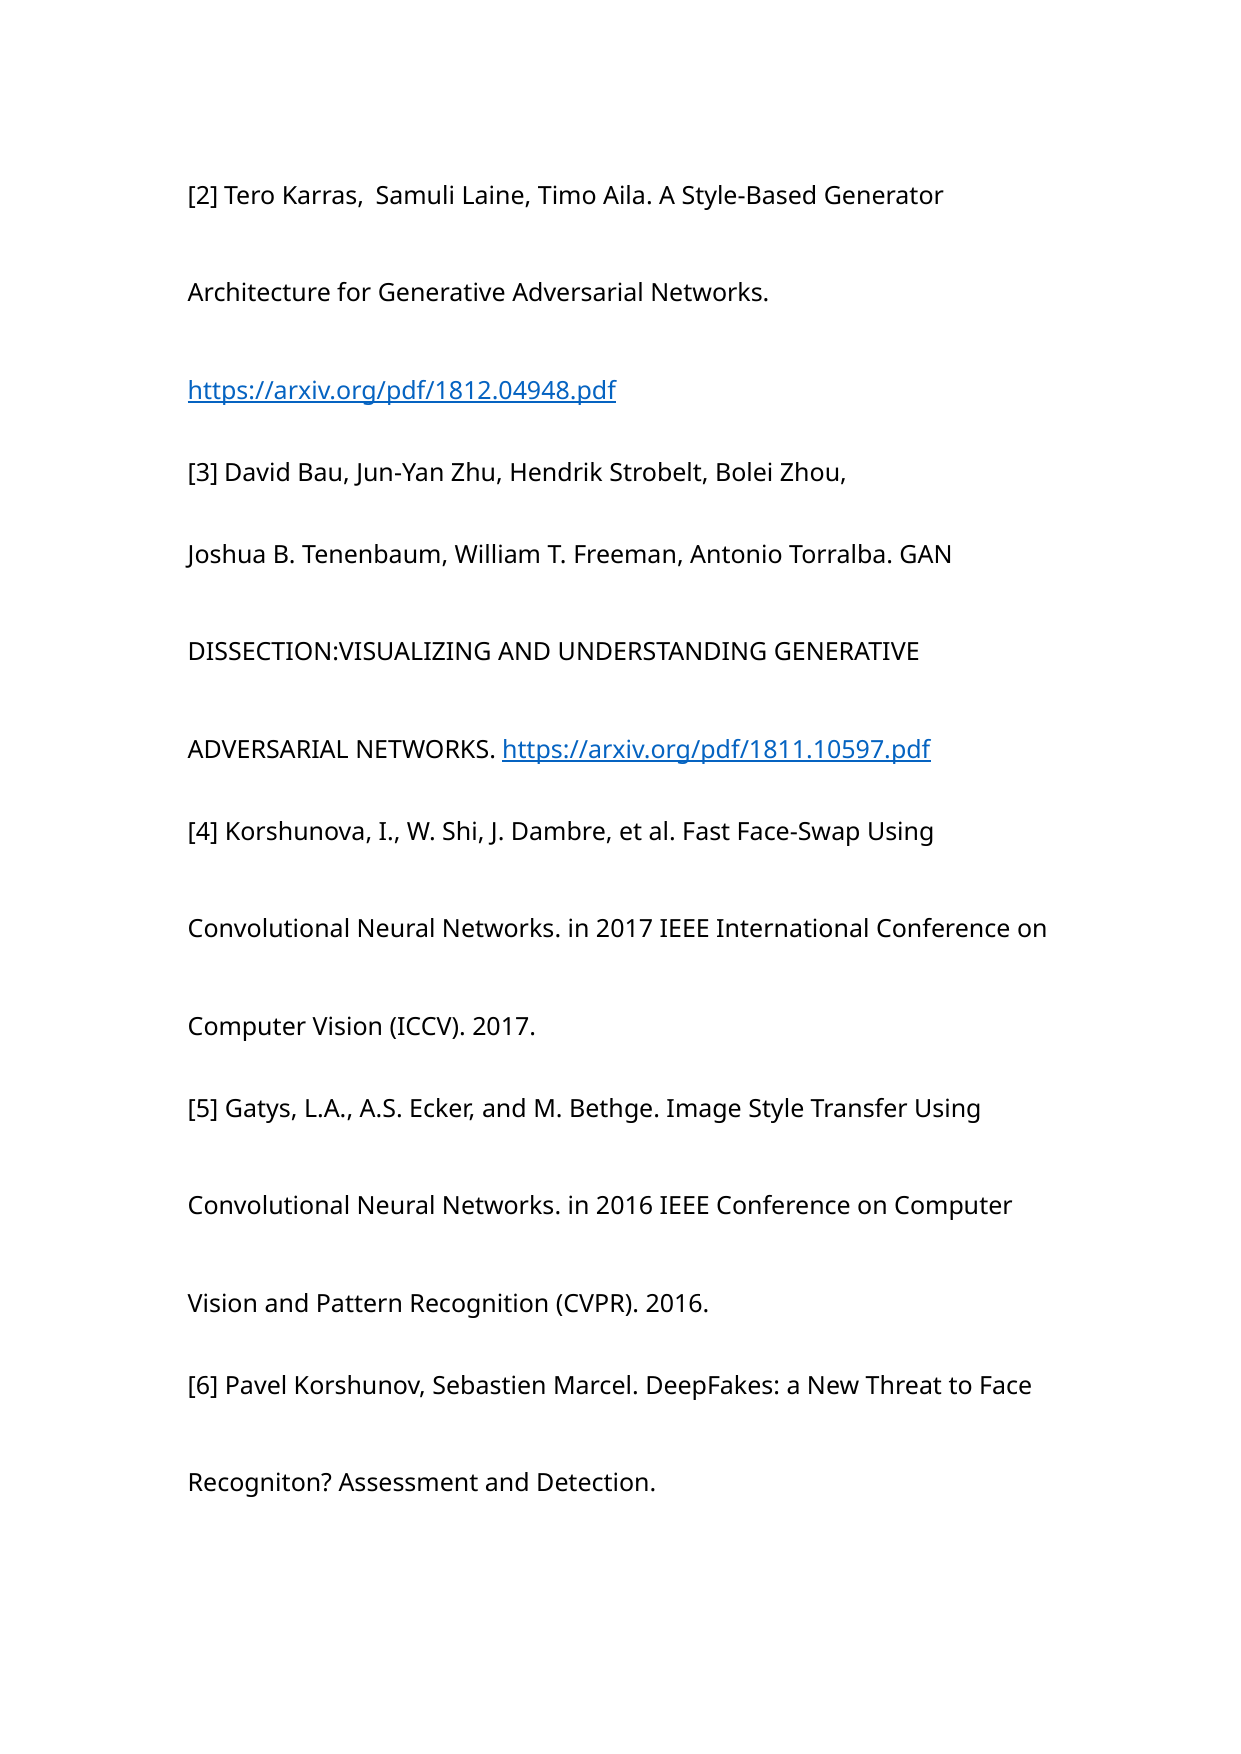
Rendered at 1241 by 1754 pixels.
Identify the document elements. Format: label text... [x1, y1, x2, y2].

text Joshua B. Tenenbaum, William T. Freeman, Antonio Torralba. GAN DISSECTION:VISUALIZING AND UNDERSTANDING GENERATIVE ADVERSARIAL NETWORKS. https://arxiv.org/pdf/1811.10597.pdf [187, 521, 1053, 781]
text [5] Gatys, L.A., A.S. Ecker, and M. Bethge. Image Style Transfer Using Convolutional Neural Networks. in 2016 IEEE Conference on Computer Vision and Pattern Recognition (CVPR). 2016. [187, 1075, 1053, 1335]
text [187, 1352, 1053, 1514]
text [3] David Bau, Jun-Yan Zhu, Hendrik Strobelt, Bolei Zhou, [187, 439, 1053, 504]
text [2] Tero Karras, Samuli Laine, Timo Aila. A Style-Based Generator Architecture for Generative Adversarial Networks. https://arxiv.org/pdf/1812.04948.pdf [187, 162, 1053, 422]
text [4] Korshunova, I., W. Shi, J. Dambre, et al. Fast Face-Swap Using Convolutional Neural Networks. in 2017 IEEE International Conference on Computer Vision (ICCV). 2017. [187, 798, 1053, 1058]
